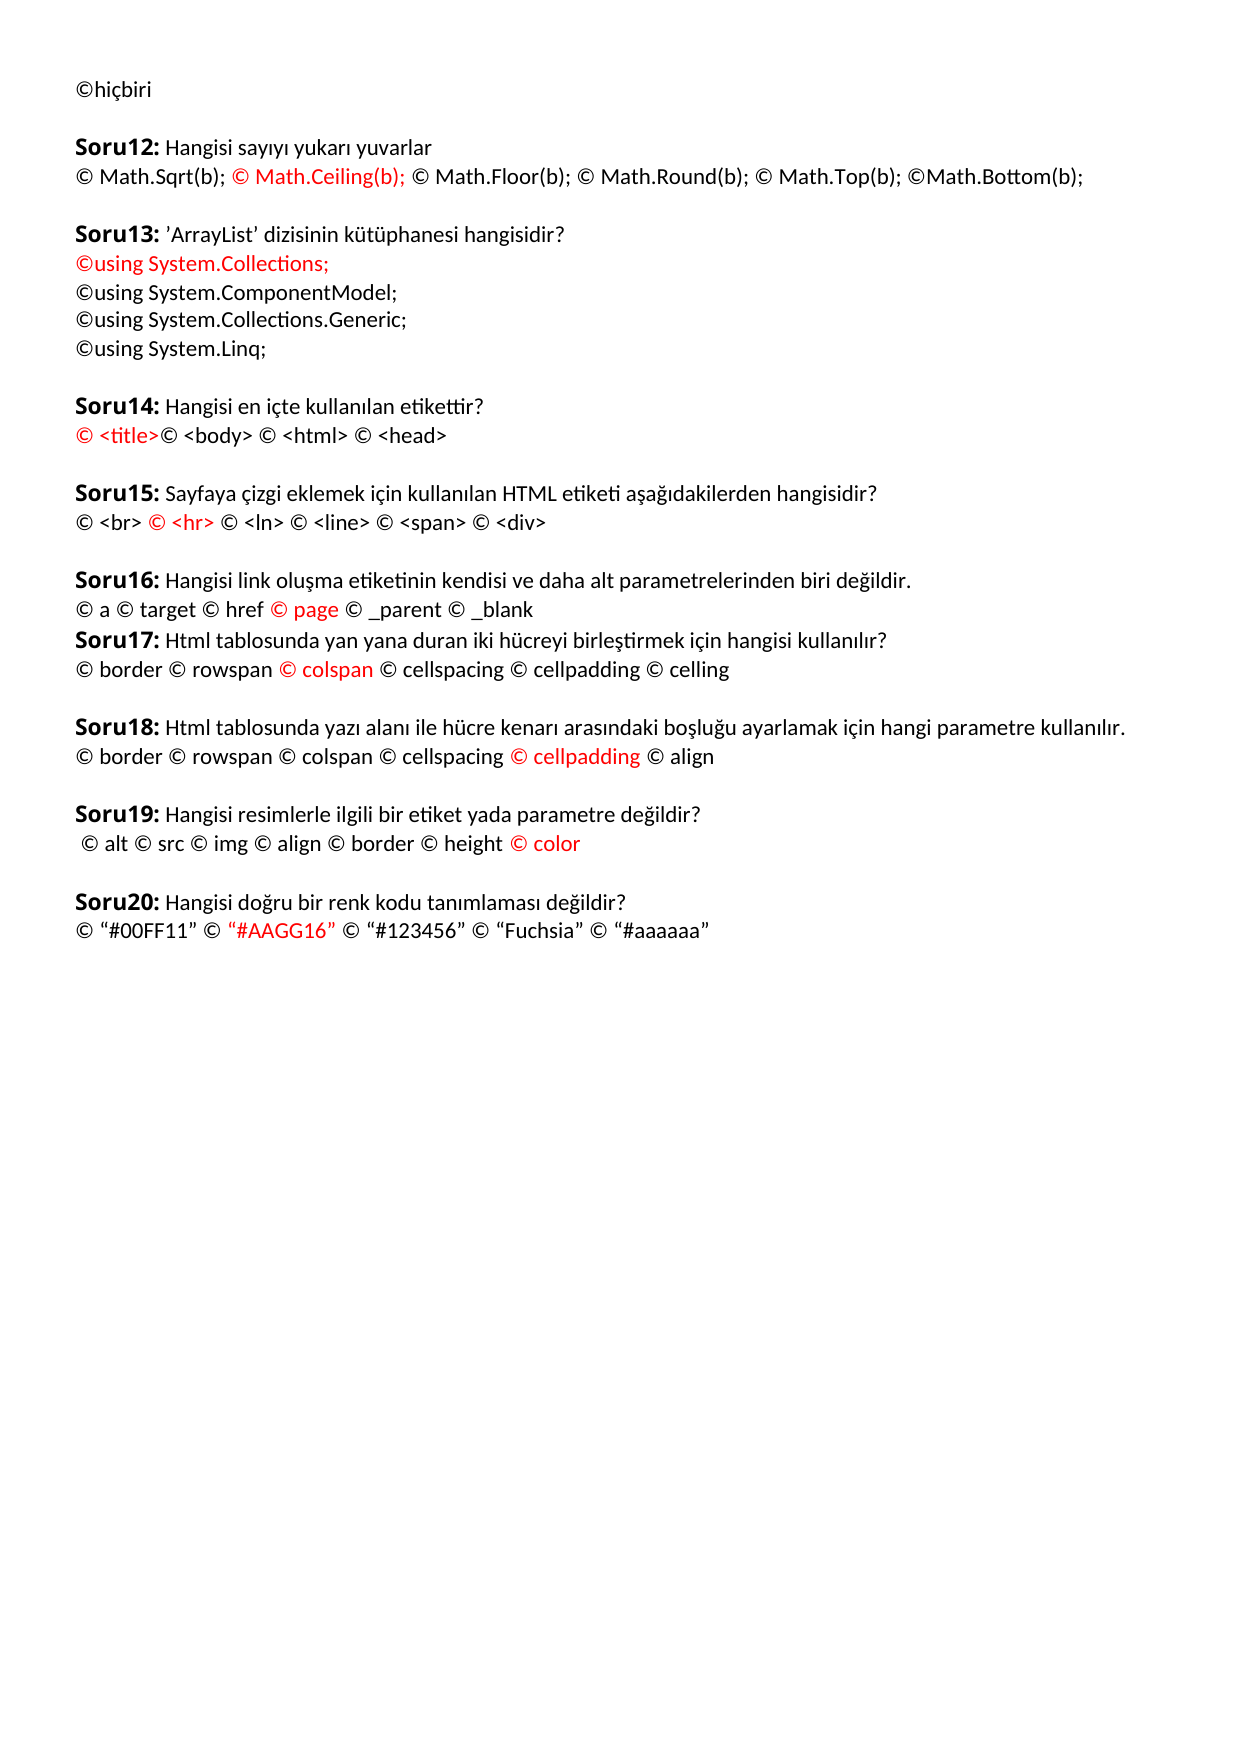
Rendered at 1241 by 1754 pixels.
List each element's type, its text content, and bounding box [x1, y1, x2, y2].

text Soru12: Hangisi sayıyı yukarı yuvarlar [75, 131, 1165, 162]
text ©using System.Collections; [75, 249, 1165, 278]
text Soru14: Hangisi en içte kullanılan etikettir? [75, 390, 1165, 421]
text Soru18: Html tablosunda yazı alanı ile hücre kenarı arasındaki boşluğu ayarlamak için hangi parametre kullanılır. [75, 711, 1165, 742]
text © border © rowspan © colspan © cellspacing © cellpadding © celling [75, 655, 1165, 683]
text Soru20: Hangisi doğru bir renk kodu tanımlaması değildir? [75, 885, 1165, 917]
text ©using System.ComponentModel; [75, 278, 1165, 306]
text Soru17: Html tablosunda yan yana duran iki hücreyi birleştirmek için hangisi kullanılır? [75, 623, 1165, 655]
text © <br> © <hr> © <ln> © <line> © <span> © <div> [75, 508, 1165, 536]
text © alt © src © img © align © border © height © color [75, 829, 1165, 857]
text © a © target © href © page © _parent © _blank [75, 596, 1165, 623]
text ©using System.Collections.Generic; [75, 306, 1165, 334]
text © Math.Sqrt(b); © Math.Ceiling(b); © Math.Floor(b); © Math.Round(b); © Math.Top(b); ©Math.Bottom(b); [75, 162, 1165, 190]
text ©using System.Linq; [75, 334, 1165, 362]
text © <title>© <body> © <html> © <head> [75, 421, 1165, 449]
text ©hiçbiri [75, 75, 1165, 103]
text Soru16: Hangisi link oluşma etiketinin kendisi ve daha alt parametrelerinden biri değildir. [75, 564, 1165, 596]
text Soru13: ’ArrayList’ dizisinin kütüphanesi hangisidir? [75, 218, 1165, 249]
text Soru19: Hangisi resimlerle ilgili bir etiket yada parametre değildir? [75, 798, 1165, 829]
text © “#00FF11” © “#AAGG16” © “#123456” © “Fuchsia” © “#aaaaaa” [75, 917, 1165, 945]
text Soru15: Sayfaya çizgi eklemek için kullanılan HTML etiketi aşağıdakilerden hangisidir? [75, 477, 1165, 508]
text © border © rowspan © colspan © cellspacing © cellpadding © align [75, 742, 1165, 770]
